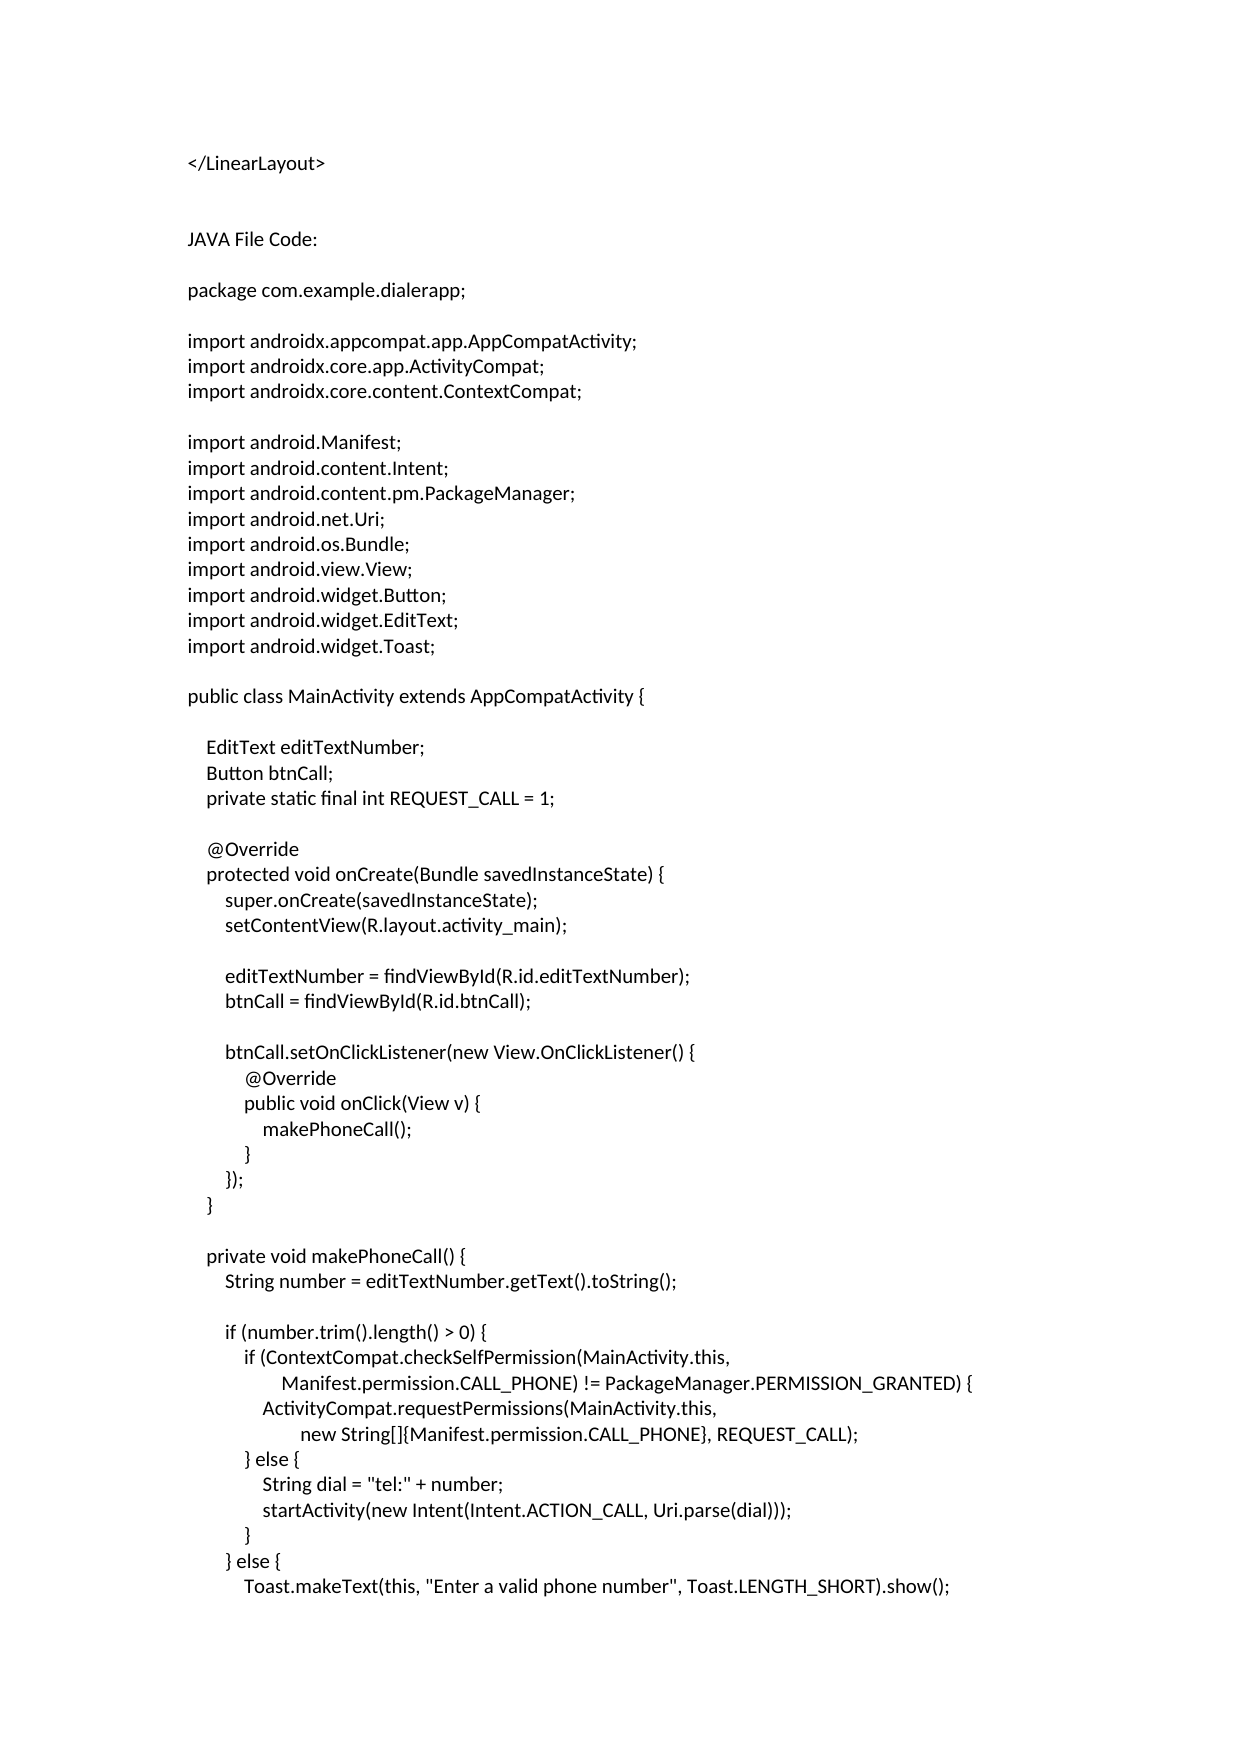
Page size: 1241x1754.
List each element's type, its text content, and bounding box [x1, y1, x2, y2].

text import android.Manifest; [187, 429, 1053, 455]
text makePhoneCall(); [187, 1116, 1053, 1141]
text btnCall = findViewById(R.id.btnCall); [187, 989, 1053, 1014]
text } [187, 1522, 1053, 1548]
text JAVA File Code: [187, 226, 1053, 252]
text super.onCreate(savedInstanceState); [187, 887, 1053, 912]
text import androidx.appcompat.app.AppCompatActivity; [187, 328, 1053, 353]
text import android.widget.Toast; [187, 633, 1053, 658]
text if (ContextCompat.checkSelfPermission(MainActivity.this, [187, 1344, 1053, 1370]
text import android.content.pm.PackageManager; [187, 480, 1053, 506]
text String number = editTextNumber.getText().toString(); [187, 1268, 1053, 1294]
text btnCall.setOnClickListener(new View.OnClickListener() { [187, 1039, 1053, 1065]
text import android.widget.Button; [187, 582, 1053, 607]
text if (number.trim().length() > 0) { [187, 1319, 1053, 1344]
text </LinearLayout> [187, 150, 1053, 175]
text setContentView(R.layout.activity_main); [187, 912, 1053, 938]
text } [187, 1192, 1053, 1217]
text } else { [187, 1446, 1053, 1472]
text editTextNumber = findViewById(R.id.editTextNumber); [187, 963, 1053, 989]
text import android.content.Intent; [187, 455, 1053, 480]
text }); [187, 1167, 1053, 1192]
text import androidx.core.app.ActivityCompat; [187, 353, 1053, 379]
text protected void onCreate(Bundle savedInstanceState) { [187, 862, 1053, 887]
text import androidx.core.content.ContextCompat; [187, 379, 1053, 404]
text new String[]{Manifest.permission.CALL_PHONE}, REQUEST_CALL); [187, 1421, 1053, 1446]
text Manifest.permission.CALL_PHONE) != PackageManager.PERMISSION_GRANTED) { [187, 1370, 1053, 1395]
text Button btnCall; [187, 760, 1053, 785]
text startActivity(new Intent(Intent.ACTION_CALL, Uri.parse(dial))); [187, 1497, 1053, 1522]
text private void makePhoneCall() { [187, 1243, 1053, 1268]
text ActivityCompat.requestPermissions(MainActivity.this, [187, 1395, 1053, 1421]
text String dial = "tel:" + number; [187, 1472, 1053, 1497]
text @Override [187, 836, 1053, 862]
text import android.net.Uri; [187, 506, 1053, 531]
text } else { [187, 1548, 1053, 1573]
text @Override [187, 1065, 1053, 1090]
text package com.example.dialerapp; [187, 277, 1053, 302]
text } [187, 1141, 1053, 1167]
text import android.view.View; [187, 557, 1053, 582]
text import android.os.Bundle; [187, 531, 1053, 557]
text EditText editTextNumber; [187, 734, 1053, 760]
text public void onClick(View v) { [187, 1090, 1053, 1116]
text import android.widget.EditText; [187, 607, 1053, 633]
text public class MainActivity extends AppCompatActivity { [187, 684, 1053, 709]
text private static final int REQUEST_CALL = 1; [187, 785, 1053, 811]
text Toast.makeText(this, "Enter a valid phone number", Toast.LENGTH_SHORT).show(); [187, 1573, 1053, 1599]
